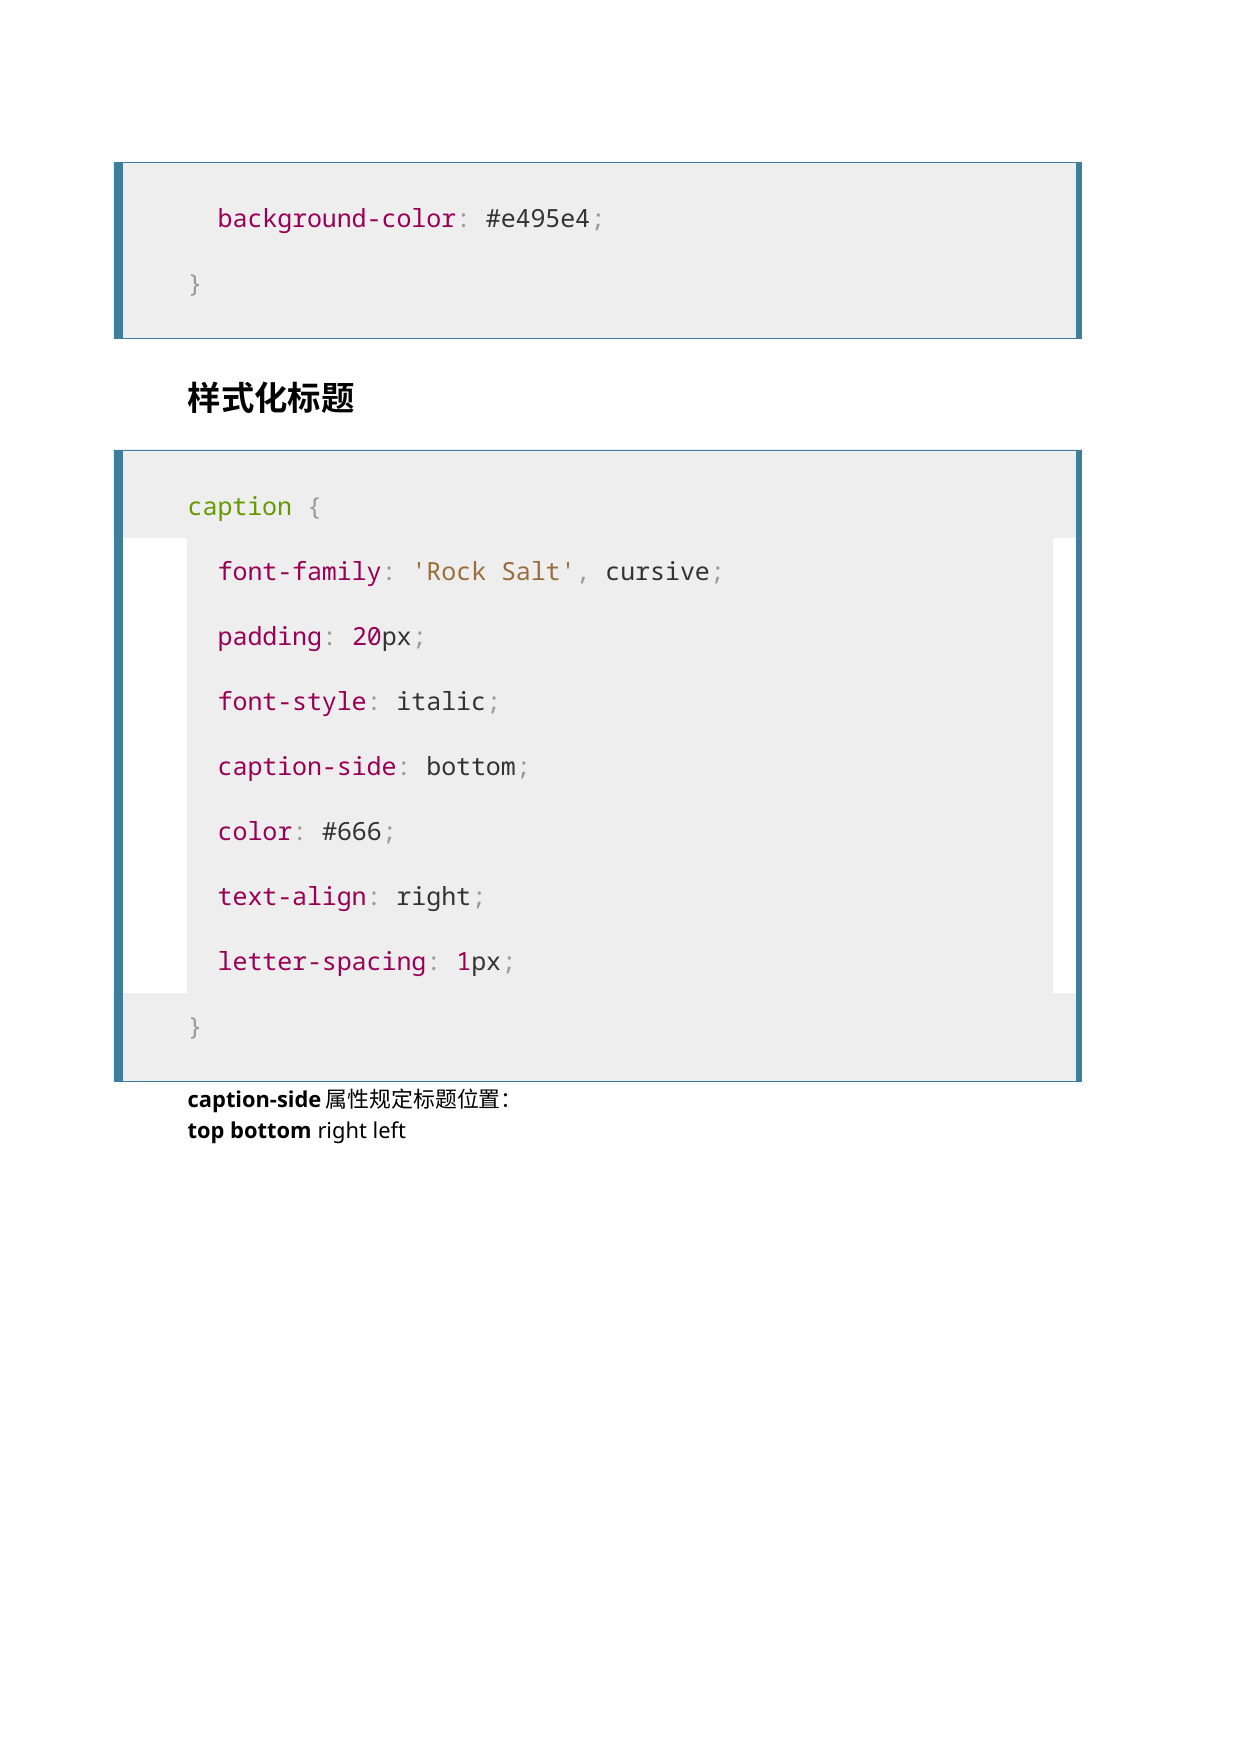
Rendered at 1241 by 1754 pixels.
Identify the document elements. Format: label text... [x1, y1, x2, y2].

text } [123, 227, 1076, 338]
text } [123, 969, 1076, 1081]
text letter-spacing: 1px; [187, 928, 1053, 969]
text padding: 20px; [187, 603, 1053, 668]
subtitle 样式化标题 [187, 364, 1053, 429]
text caption { [123, 451, 1076, 538]
text color: #666; [187, 798, 1053, 863]
text background-color: #e495e4; [123, 163, 1076, 227]
text caption-side: bottom; [187, 733, 1053, 798]
text top bottom right left [187, 1114, 1053, 1146]
text font-style: italic; [187, 668, 1053, 733]
text font-family: 'Rock Salt', cursive; [187, 538, 1053, 603]
text caption-side属性规定标题位置： [187, 1082, 1053, 1114]
text text-align: right; [187, 863, 1053, 928]
